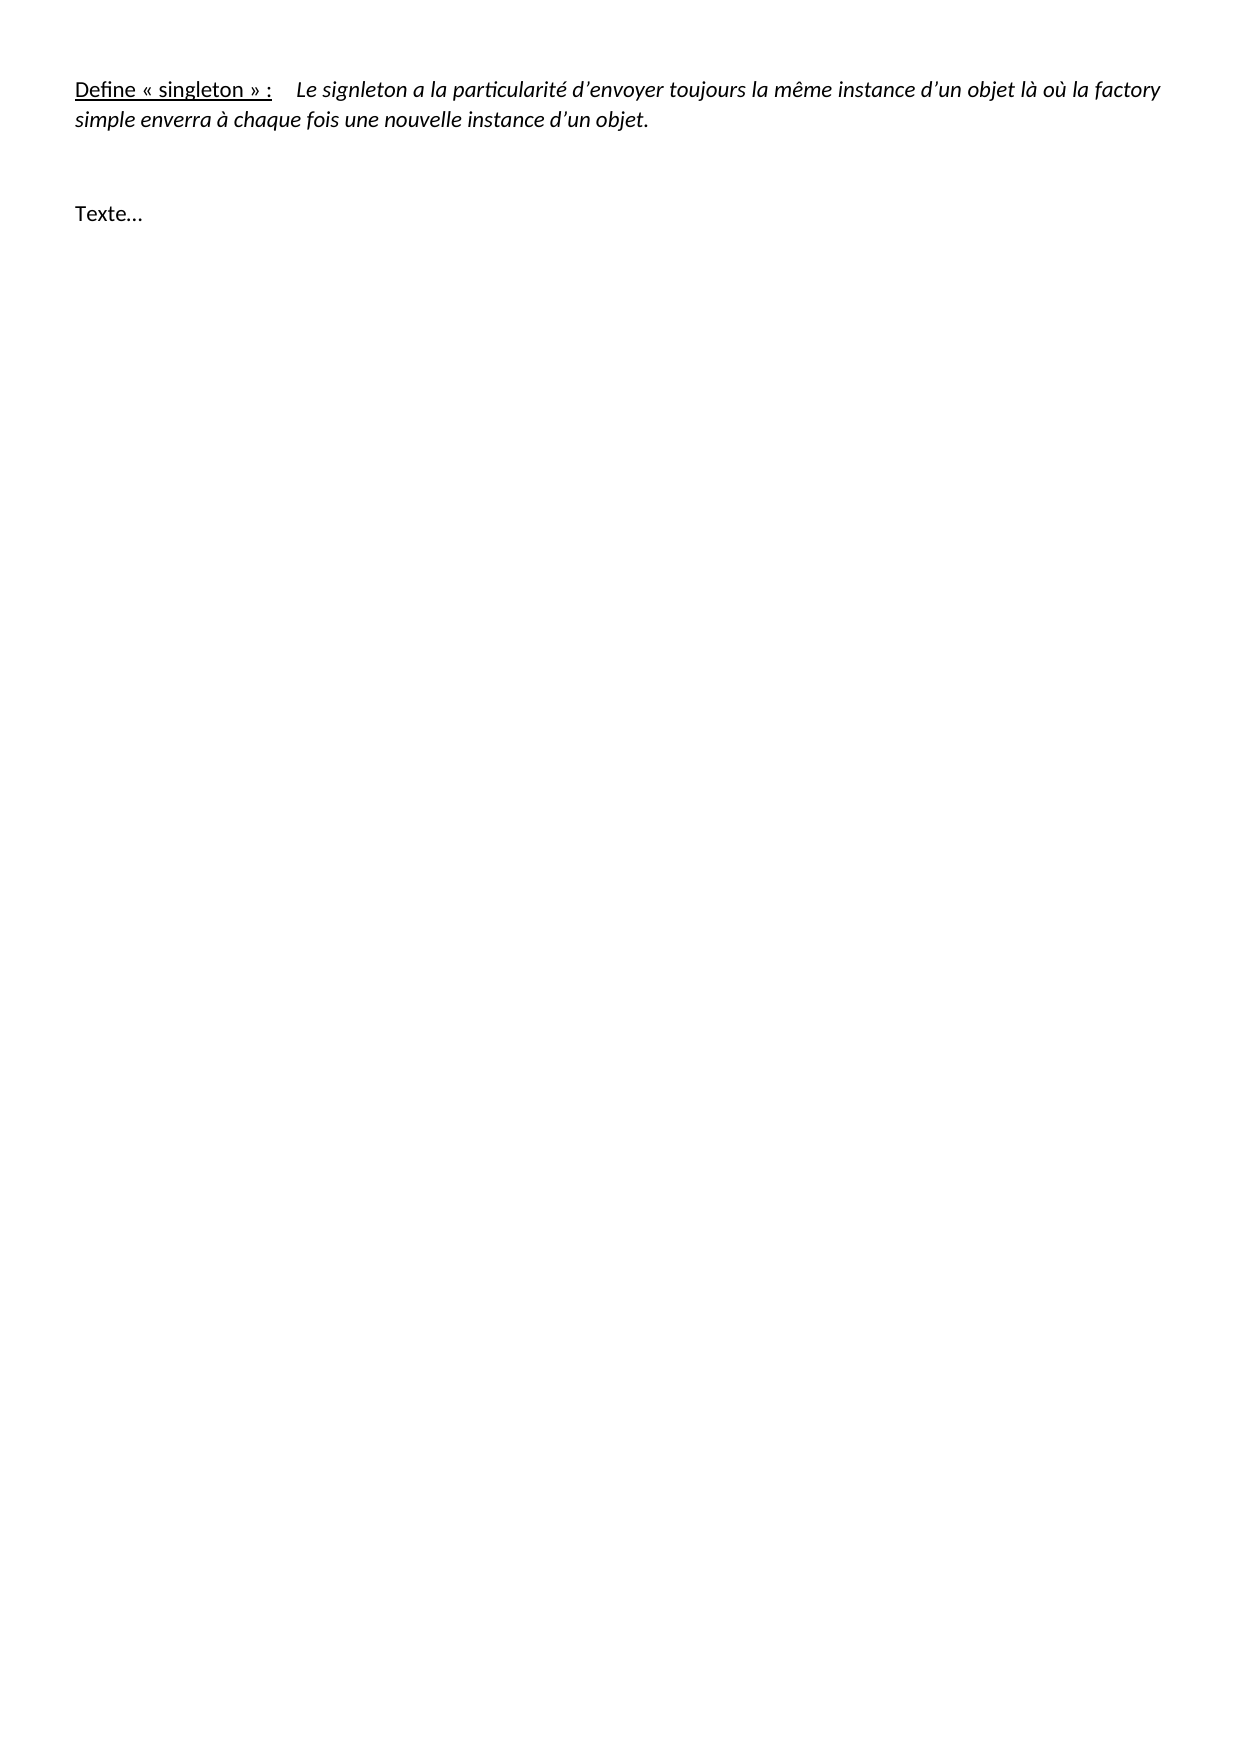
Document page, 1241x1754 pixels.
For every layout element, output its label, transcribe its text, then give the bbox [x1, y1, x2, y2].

text Define « singleton » : Le signleton a la particularité d’envoyer toujours la même instance d’un objet là où la factory simple enverra à chaque fois une nouvelle instance d’un objet. [75, 75, 1165, 133]
text Texte… [75, 199, 1165, 227]
